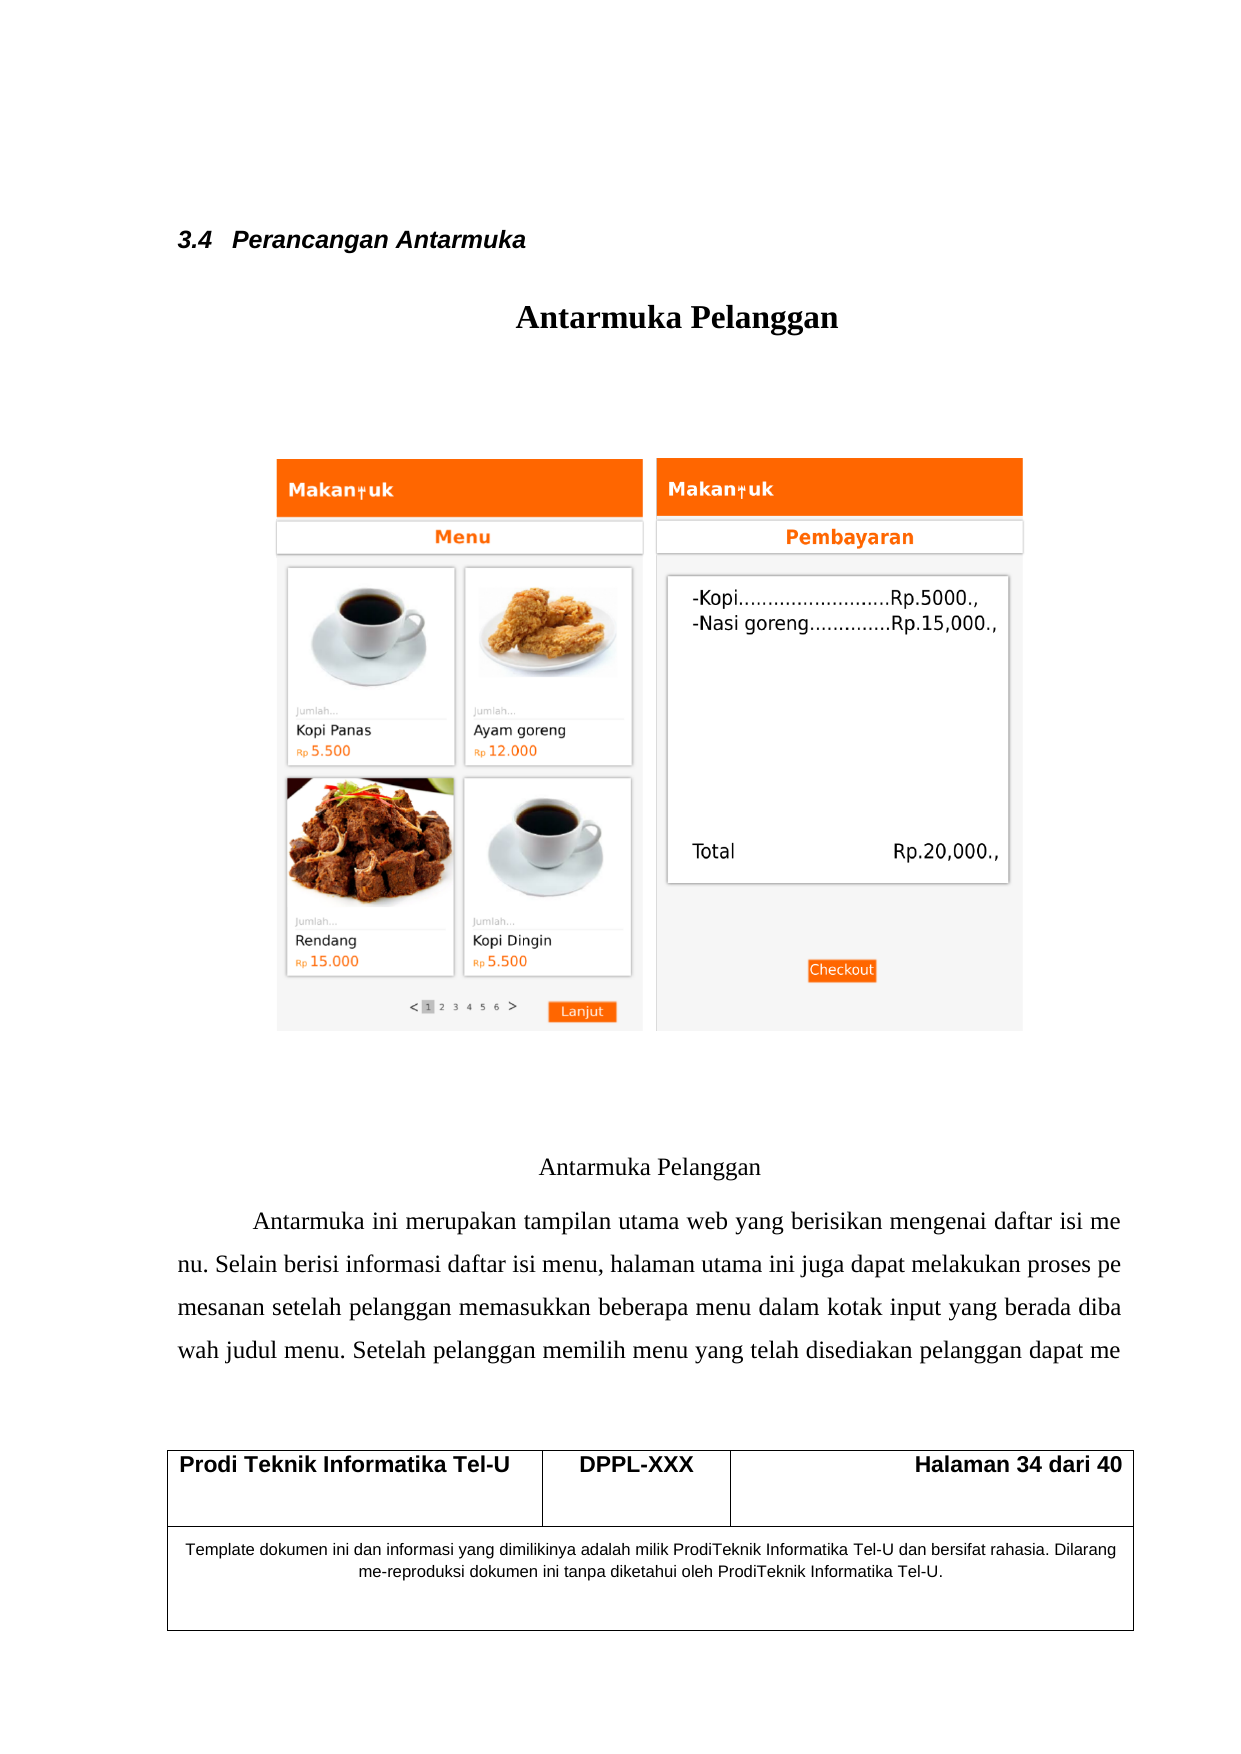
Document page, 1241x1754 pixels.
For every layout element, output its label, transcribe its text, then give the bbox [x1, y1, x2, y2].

list Antarmuka Pelanggan [232, 297, 1122, 335]
picture [274, 459, 645, 1031]
text Antarmuka Pelanggan [177, 1152, 1122, 1181]
picture [654, 458, 1025, 1031]
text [177, 1206, 1122, 1364]
subtitle Perancangan Antarmuka [177, 224, 1122, 253]
